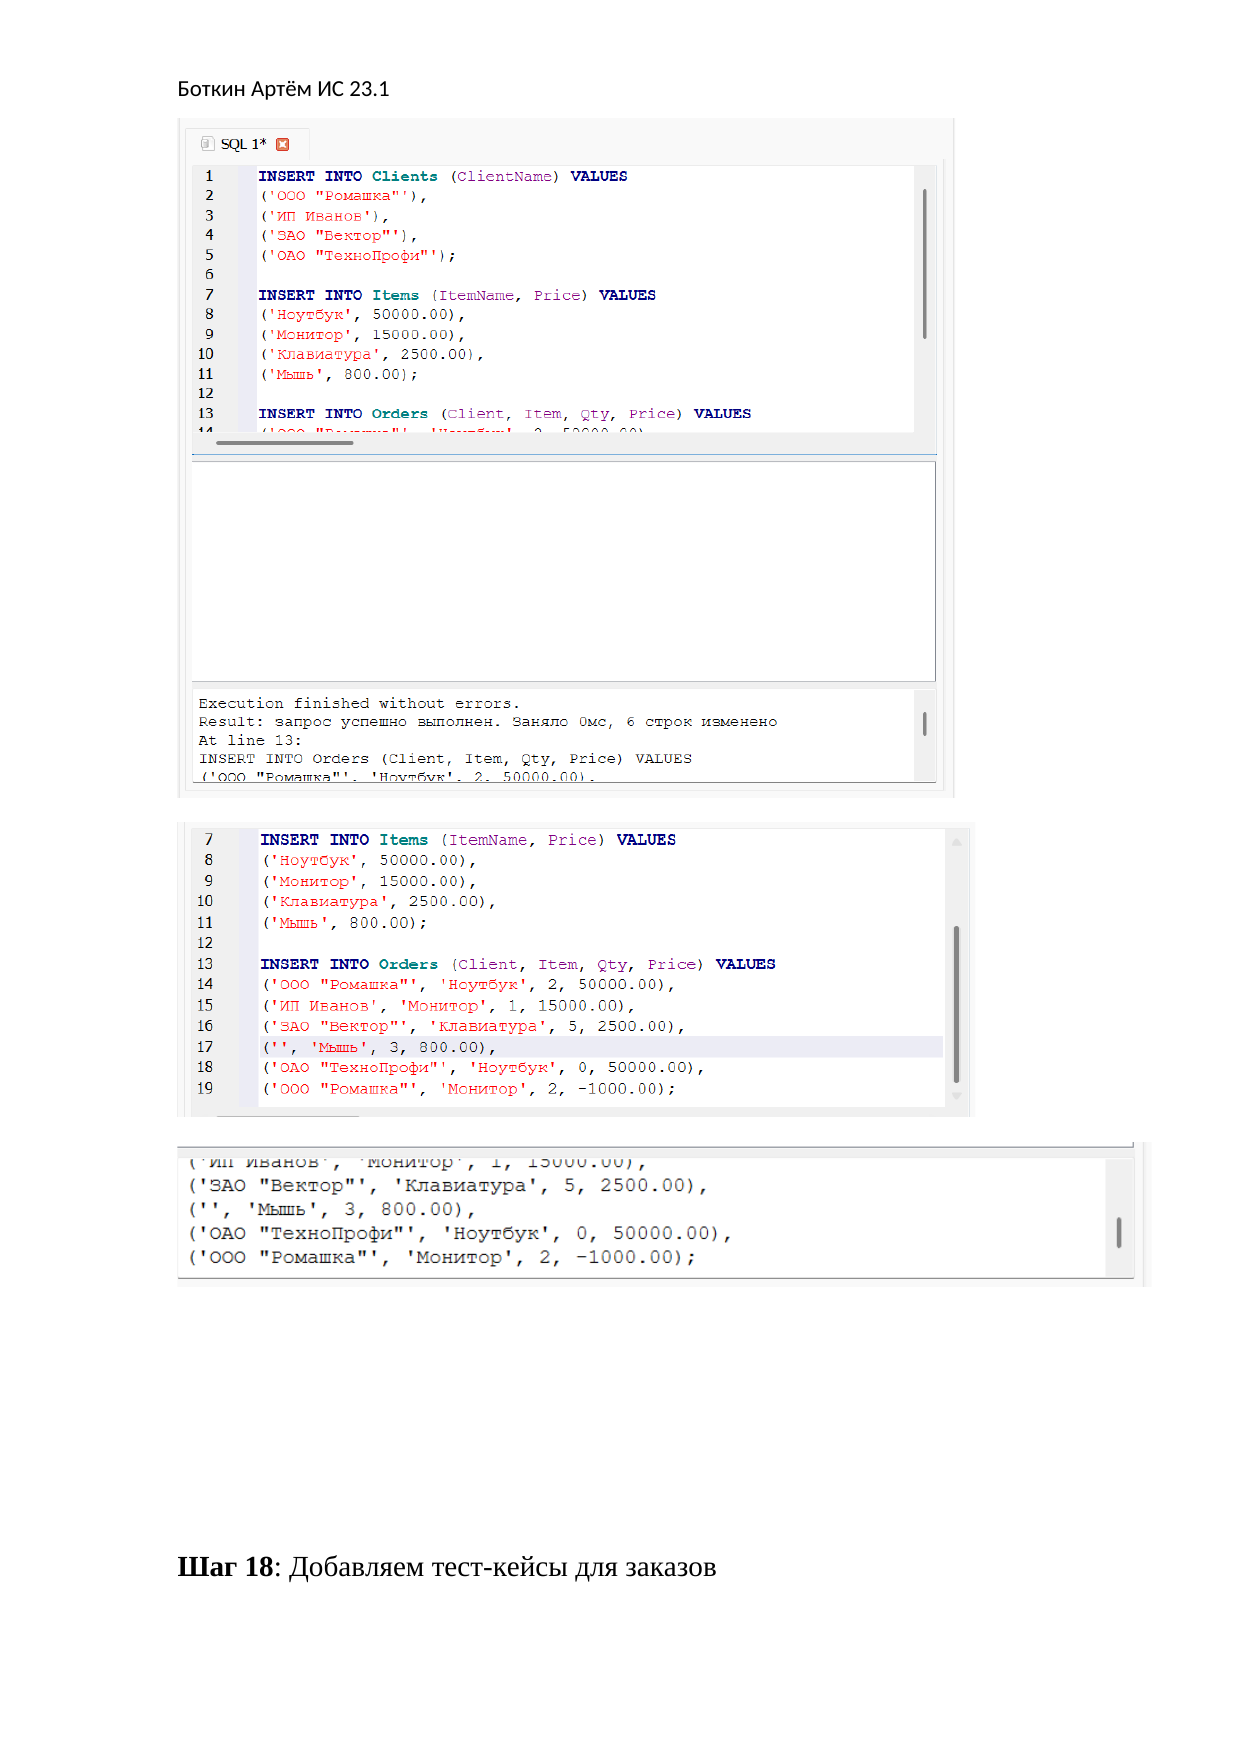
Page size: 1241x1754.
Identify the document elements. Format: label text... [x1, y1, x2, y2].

text Шаг 18: Добавляем тест-кейсы для заказов [177, 1549, 1152, 1583]
picture [177, 118, 956, 798]
picture [177, 822, 976, 1117]
picture [177, 1142, 1152, 1287]
